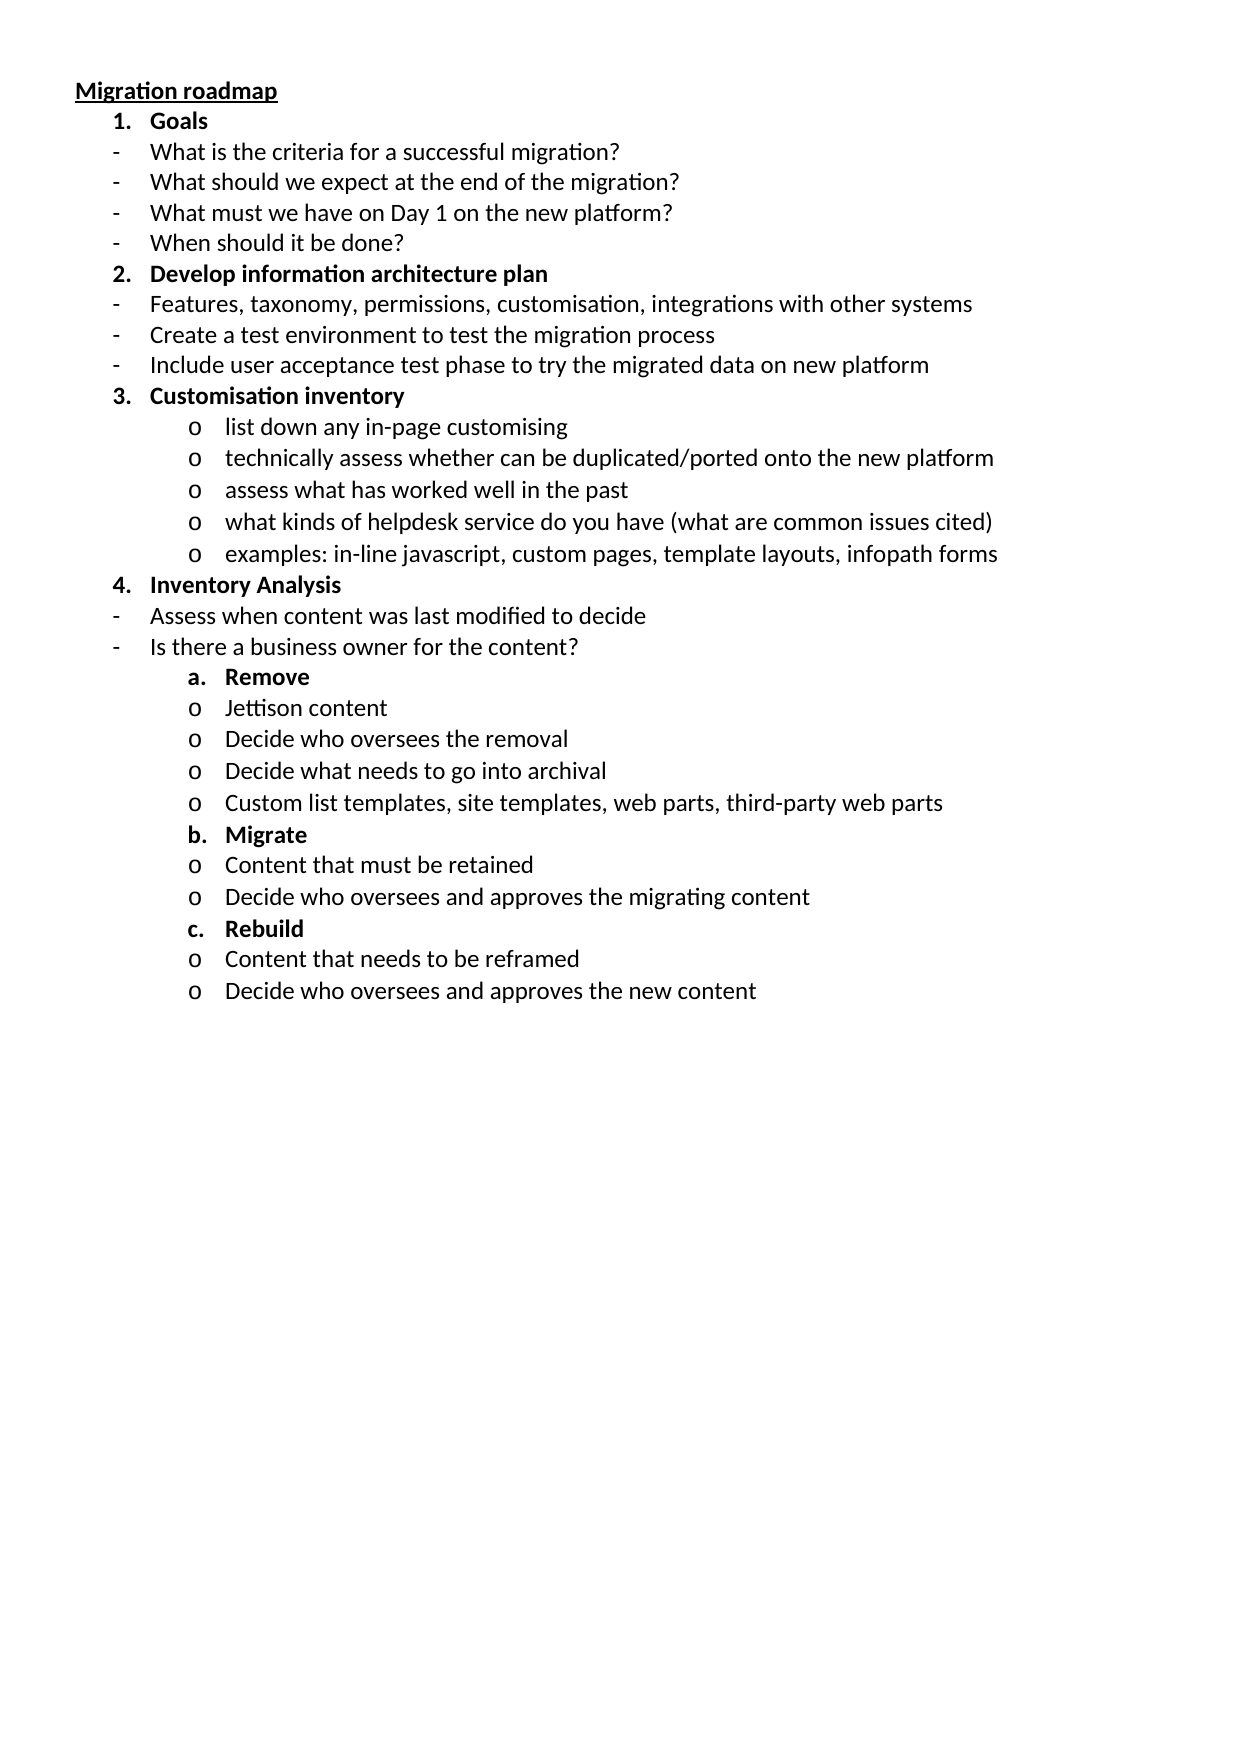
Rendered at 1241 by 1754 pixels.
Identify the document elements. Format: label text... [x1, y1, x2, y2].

list Rebuild [187, 913, 1165, 943]
list what kinds of helpdesk service do you have (what are common issues cited) [187, 506, 1165, 538]
list Content that must be retained [187, 849, 1165, 881]
list Include user acceptance test phase to try the migrated data on new platform [112, 350, 1165, 380]
list Is there a business owner for the content? [112, 631, 1165, 661]
text Migration roadmap [75, 75, 1165, 106]
list technically assess whether can be duplicated/ported onto the new platform [187, 442, 1165, 474]
list Goals [112, 106, 1165, 136]
list Develop information architecture plan [112, 258, 1165, 289]
list Decide who oversees and approves the new content [187, 975, 1165, 1007]
list Decide who oversees and approves the migrating content [187, 881, 1165, 913]
list Decide who oversees the removal [187, 723, 1165, 755]
list Create a test environment to test the migration process [112, 319, 1165, 350]
list assess what has worked well in the past [187, 474, 1165, 506]
list Content that needs to be reframed [187, 943, 1165, 975]
list Decide what needs to go into archival [187, 755, 1165, 787]
list What is the criteria for a successful migration? [112, 136, 1165, 167]
list Features, taxonomy, permissions, customisation, integrations with other systems [112, 289, 1165, 319]
list When should it be done? [112, 228, 1165, 258]
list Inventory Analysis [112, 569, 1165, 600]
list What must we have on Day 1 on the new platform? [112, 197, 1165, 228]
list Assess when content was last modified to decide [112, 600, 1165, 631]
list examples: in-line javascript, custom pages, template layouts, infopath forms [187, 538, 1165, 569]
list What should we expect at the end of the migration? [112, 167, 1165, 197]
list Jettison content [187, 692, 1165, 723]
list Customisation inventory [112, 380, 1165, 411]
list Remove [187, 661, 1165, 692]
list Migrate [187, 819, 1165, 849]
list Custom list templates, site templates, web parts, third-party web parts [187, 787, 1165, 819]
list list down any in-page customising [187, 411, 1165, 442]
